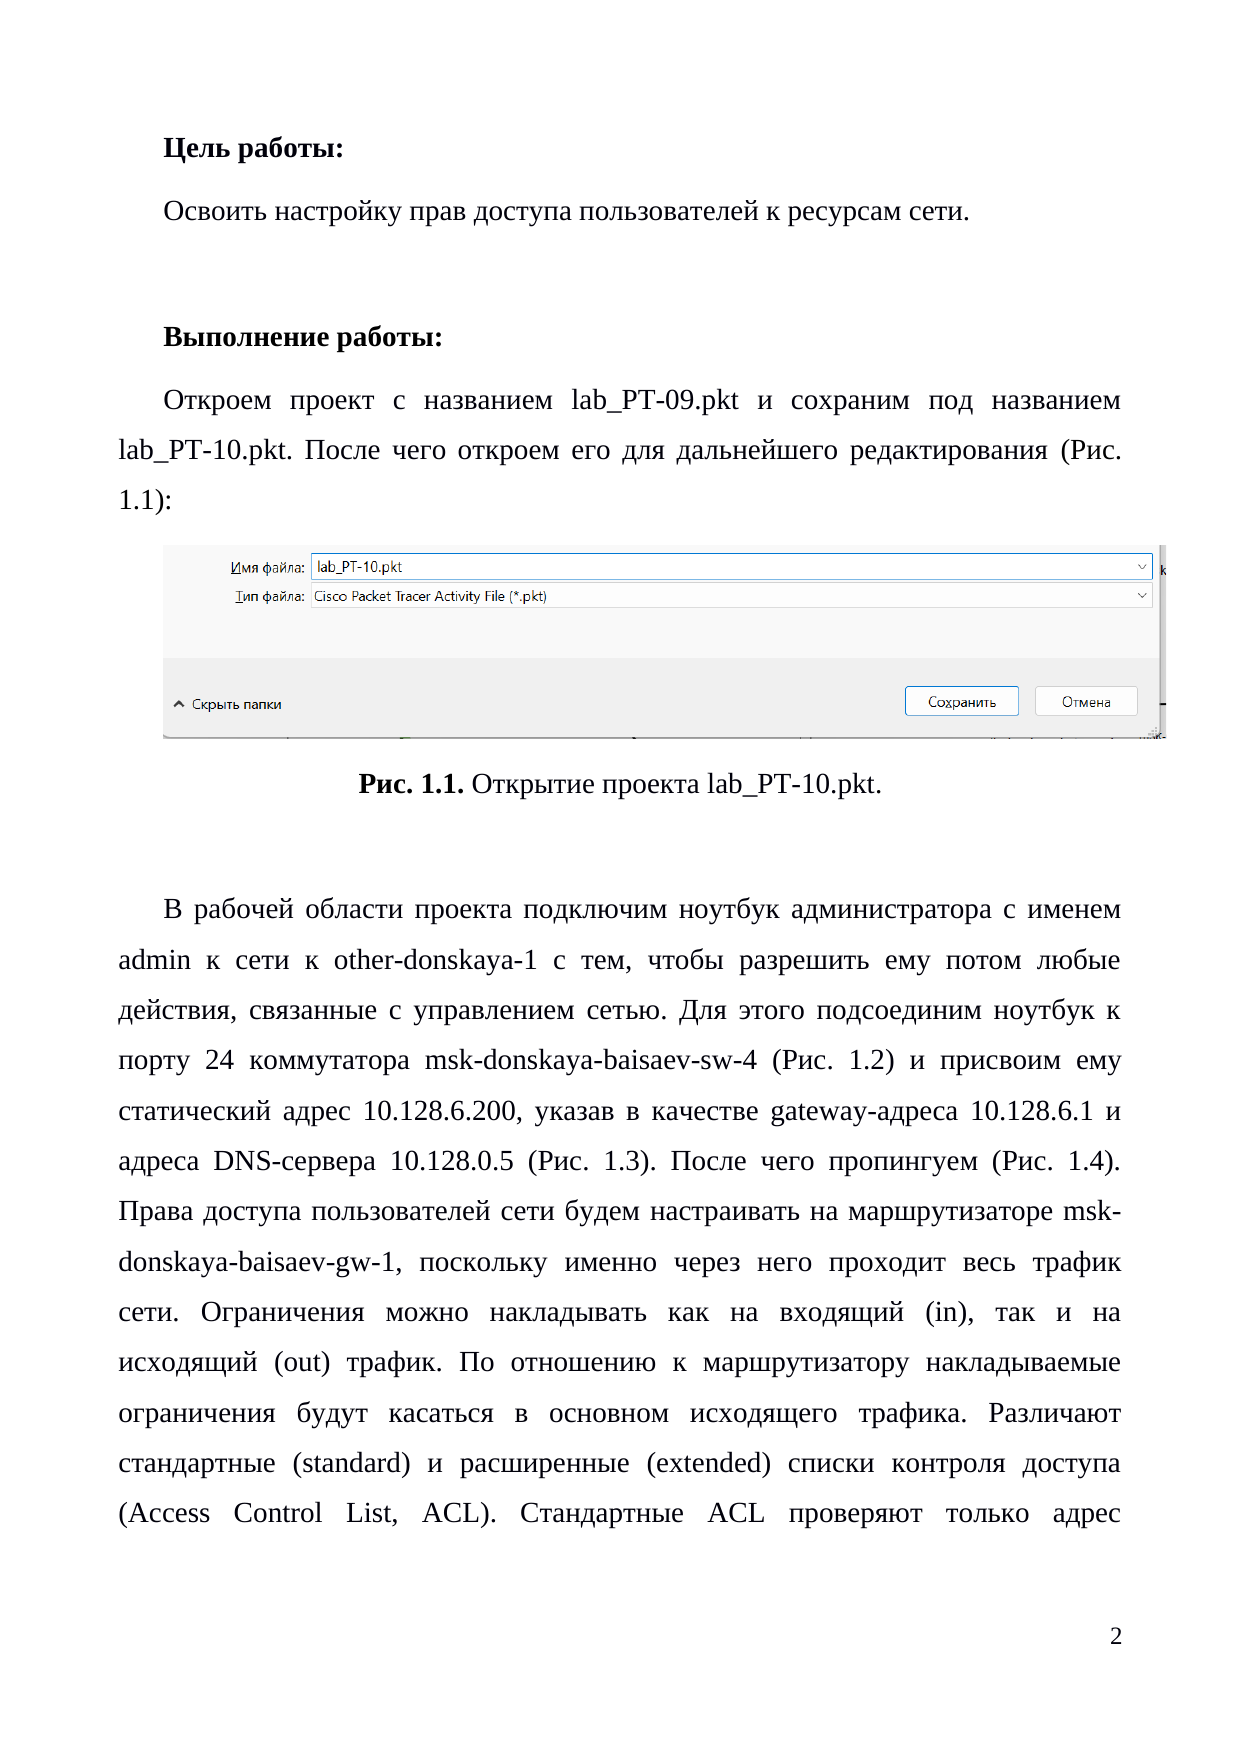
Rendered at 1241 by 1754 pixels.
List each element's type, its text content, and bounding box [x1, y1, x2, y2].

text Выполнение работы: [118, 319, 1122, 353]
text Откроем проект с названием lab_PT-09.pkt и сохраним под названием lab_PT-10.pkt. После чего откроем его для дальнейшего редактирования (Рис. 1.1): [118, 382, 1122, 516]
picture [163, 545, 1167, 739]
subtitle Освоить настройку прав доступа пользователей к ресурсам сети. [118, 193, 1122, 227]
subtitle Цель работы: [118, 131, 1122, 164]
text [118, 892, 1122, 1529]
text Рис. 1.1. Открытие проекта lab_PT-10.pkt. [118, 766, 1122, 799]
